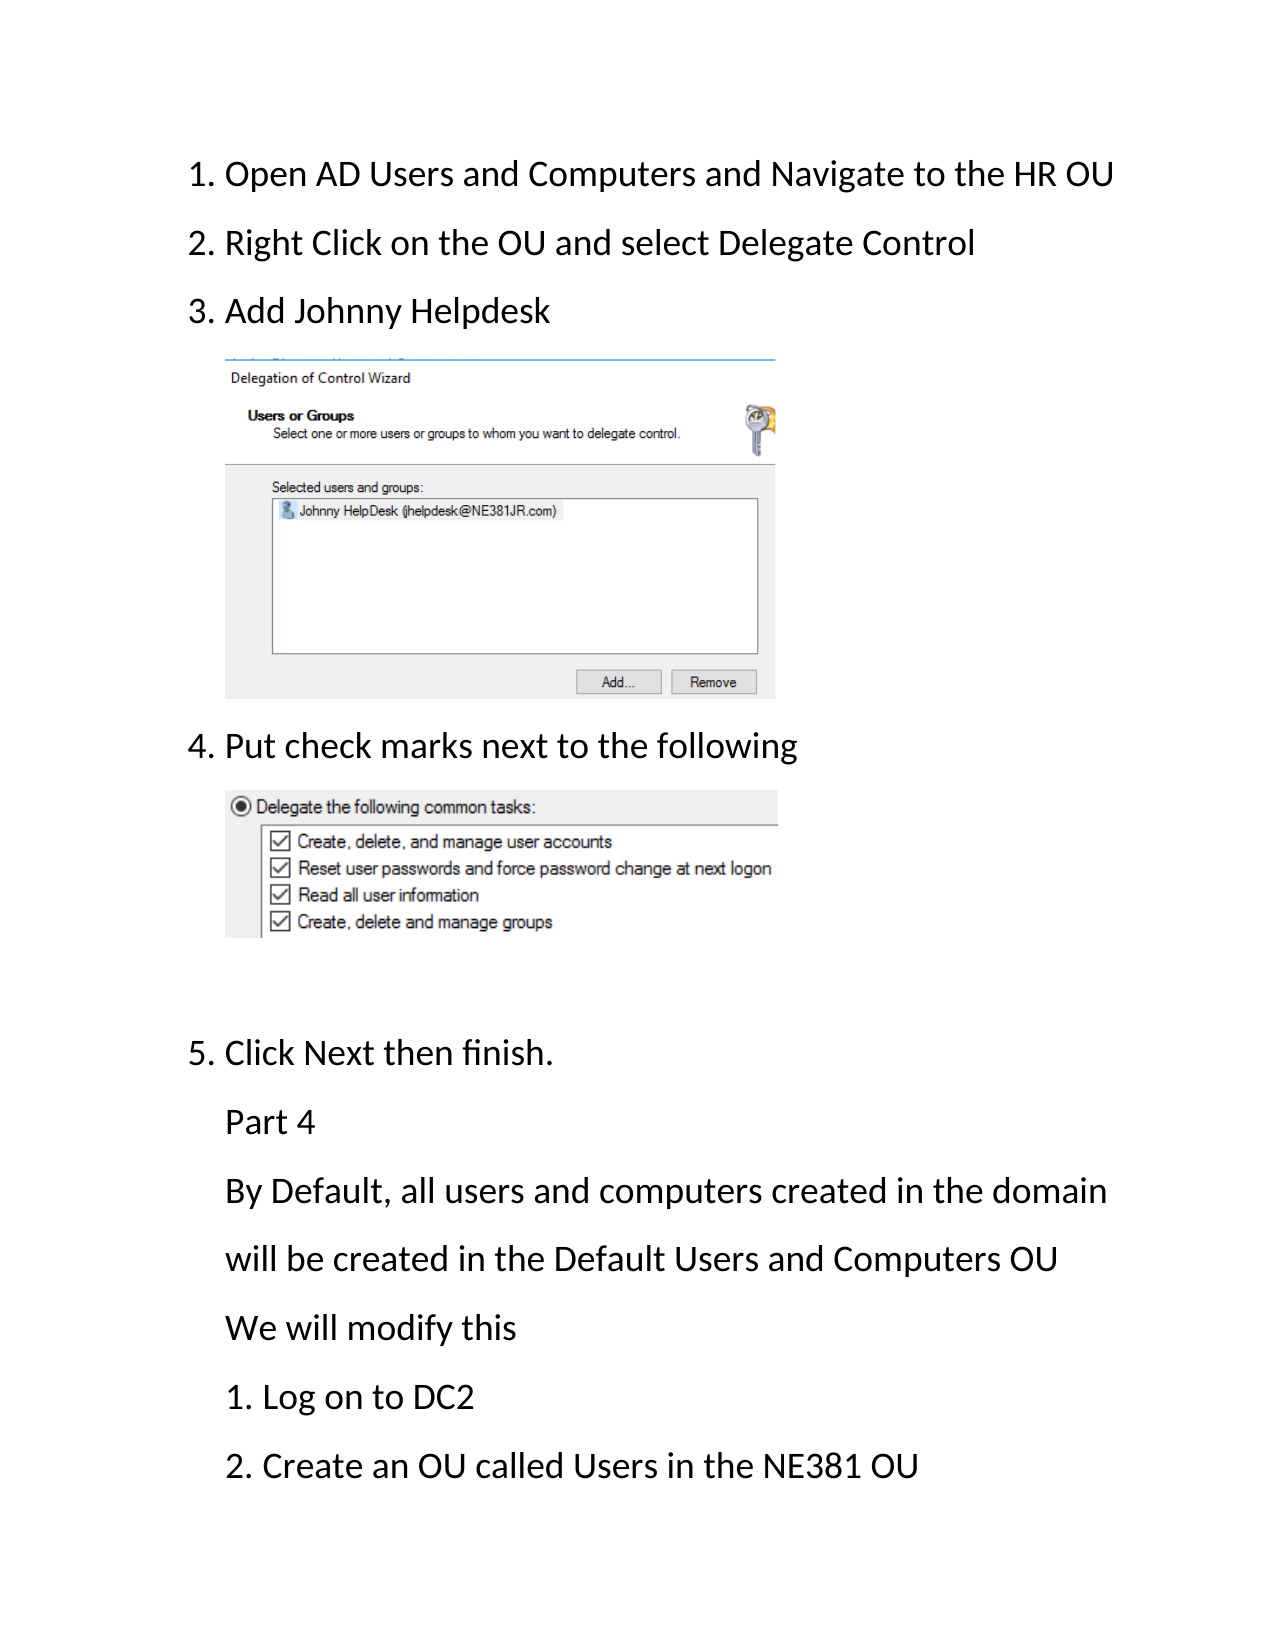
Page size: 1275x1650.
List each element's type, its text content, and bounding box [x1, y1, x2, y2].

list Log on to DC2 [225, 1373, 1125, 1419]
list Create an OU called Users in the NE381 OU [225, 1442, 1125, 1487]
list Open AD Users and Computers and Navigate to the HR OU [187, 150, 1125, 196]
list Right Click on the OU and select Delegate Control [187, 219, 1125, 264]
list Add Johnny Helpdesk [187, 287, 1125, 333]
list Click Next then finish. [187, 1029, 1125, 1075]
list Put check marks next to the following [187, 722, 1125, 768]
list By Default, all users and computers created in the domain will be created in the Default Users and Computers OU [225, 1167, 1125, 1281]
picture [225, 790, 779, 938]
list Part 4 [225, 1098, 1125, 1144]
picture [225, 356, 776, 699]
list We will modify this [225, 1304, 1125, 1350]
